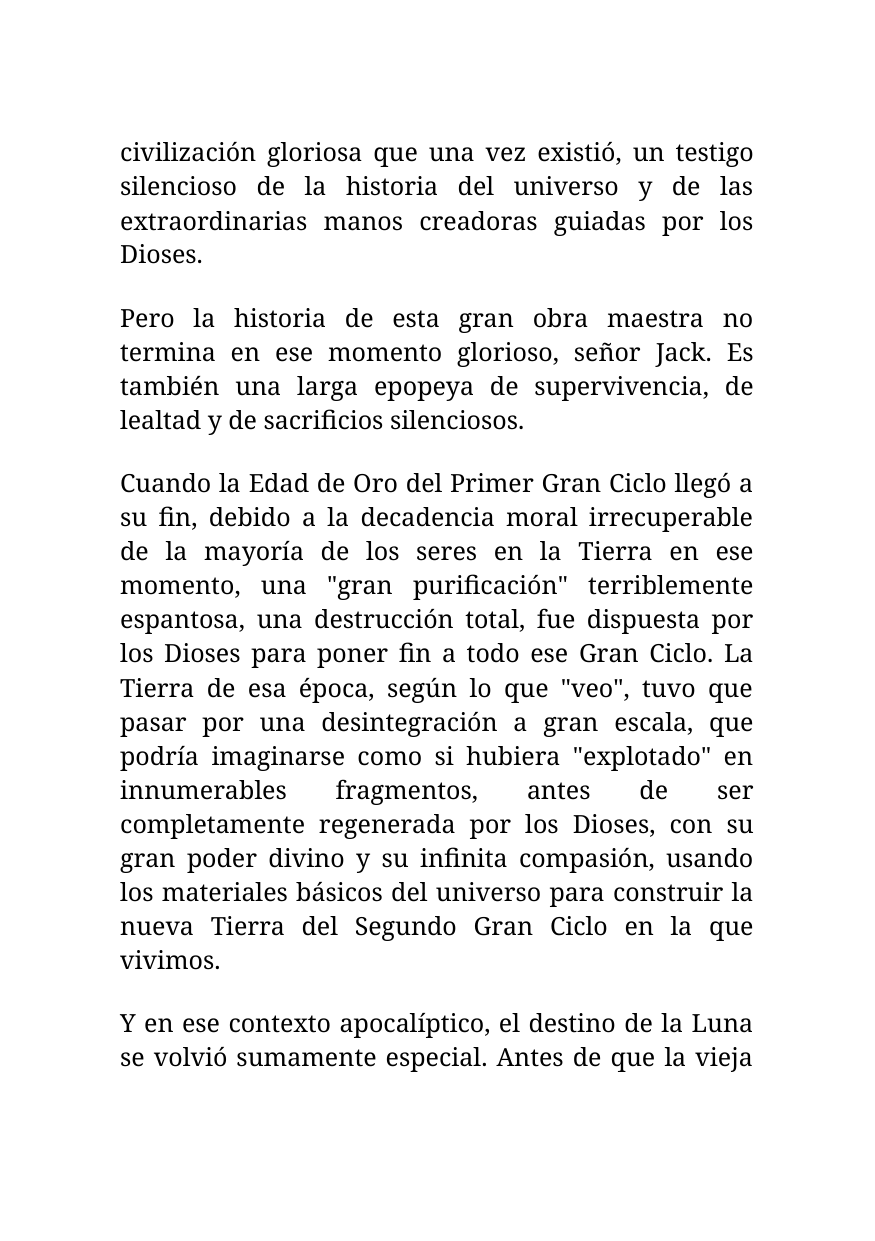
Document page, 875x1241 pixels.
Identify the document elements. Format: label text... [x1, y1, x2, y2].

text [120, 135, 754, 271]
text Cuando la Edad de Oro del Primer Gran Ciclo llegó a su fin, debido a la decadencia moral irrecuperable de la mayoría de los seres en la Tierra en ese momento, una "gran purificación" terriblemente espantosa, una destrucción total, fue dispuesta por los Dioses para poner fin a todo ese Gran Ciclo. La Tierra de esa época, según lo que "veo", tuvo que pasar por una desintegración a gran escala, que podría imaginarse como si hubiera "explotado" en innumerables fragmentos, antes de ser completamente regenerada por los Dioses, con su gran poder divino y su infinita compasión, usando los materiales básicos del universo para construir la nueva Tierra del Segundo Gran Ciclo en la que vivimos. [120, 466, 754, 977]
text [120, 1006, 754, 1074]
text Pero la historia de esta gran obra maestra no termina en ese momento glorioso, señor Jack. Es también una larga epopeya de supervivencia, de lealtad y de sacrificios silenciosos. [120, 300, 754, 437]
